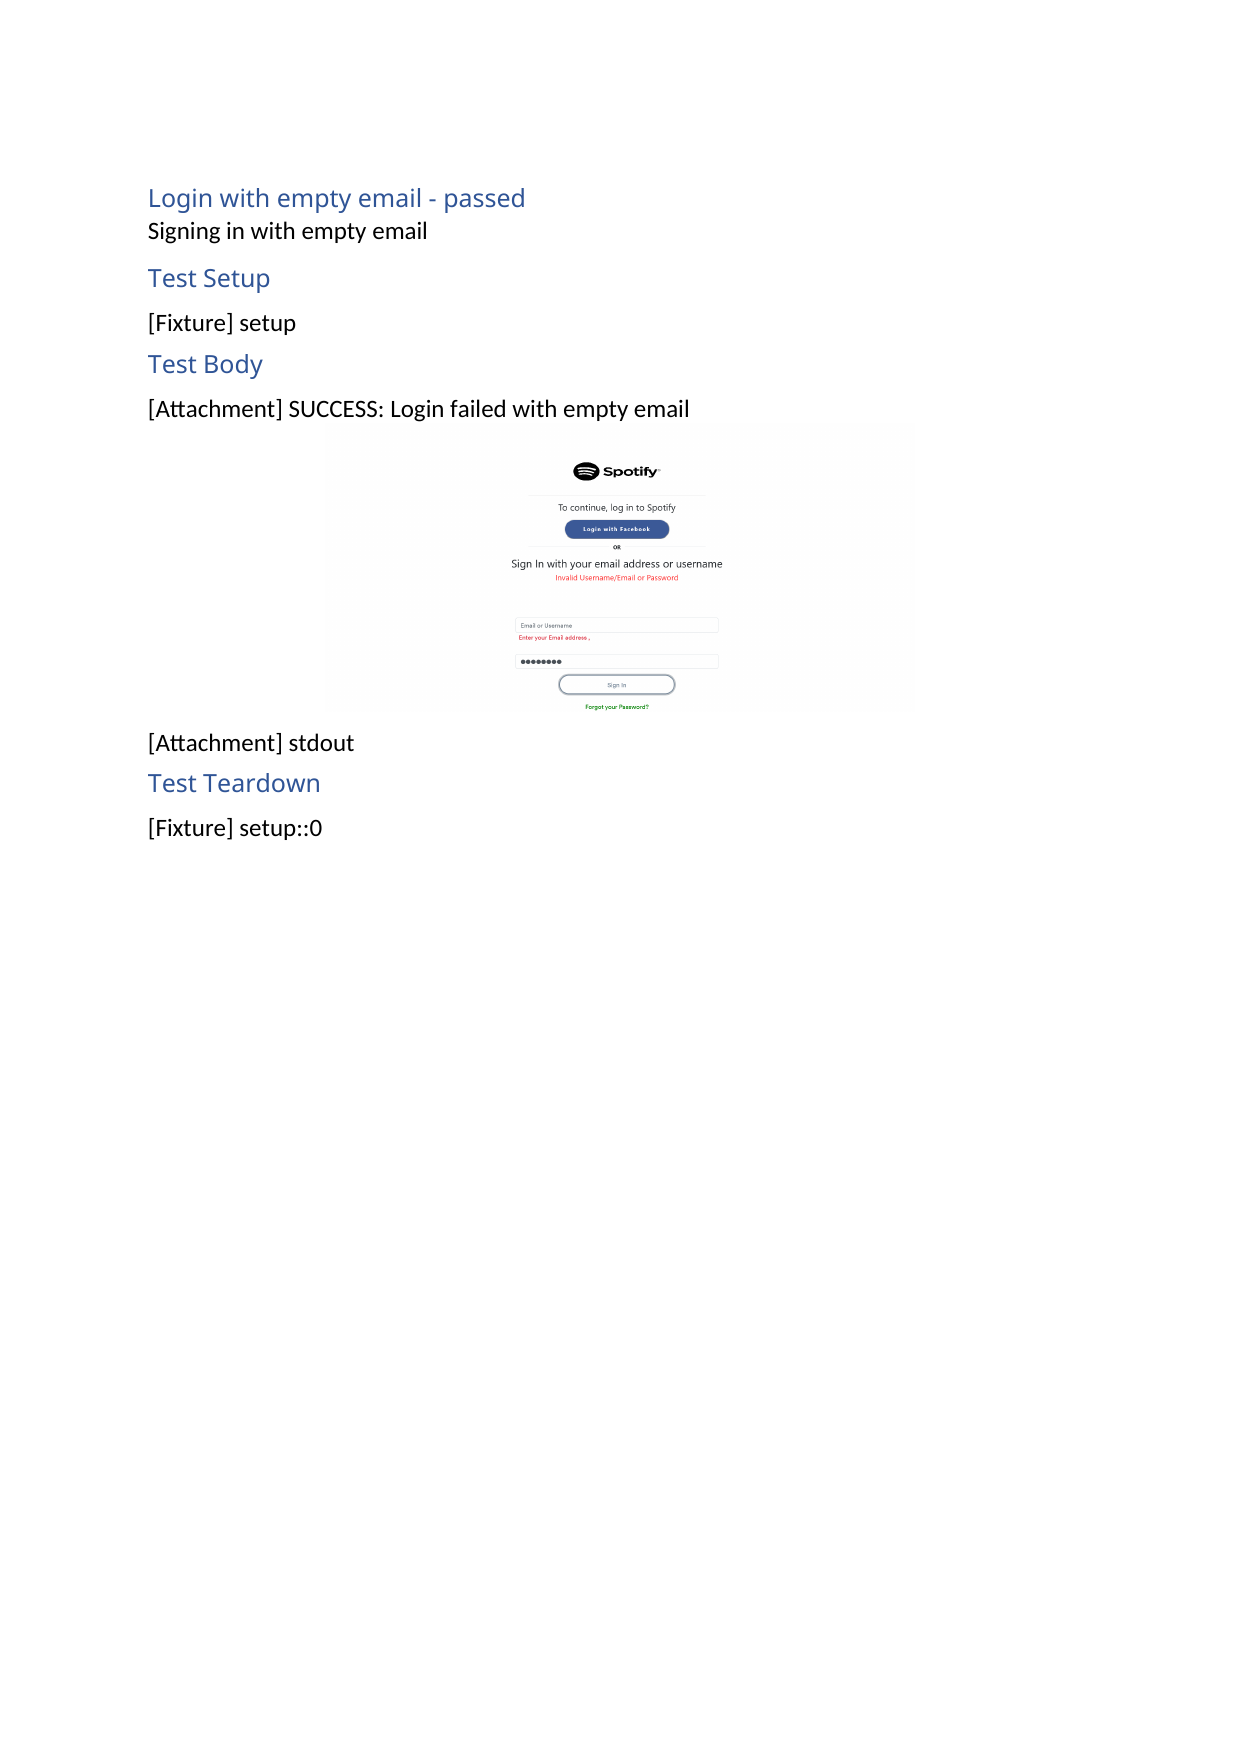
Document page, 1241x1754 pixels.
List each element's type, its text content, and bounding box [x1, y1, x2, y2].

subtitle Test Setup [148, 261, 1093, 295]
subtitle Test Body [148, 346, 1093, 381]
picture [325, 423, 916, 712]
text [Fixture] setup [148, 308, 1093, 338]
text Signing in with empty email [148, 215, 1093, 246]
subtitle Test Teardown [148, 766, 1093, 800]
text [Attachment] stdout [148, 727, 1093, 757]
subtitle Login with empty email - passed [148, 181, 1093, 215]
text [Attachment] SUCCESS: Login failed with empty email [148, 393, 1093, 423]
text [Fixture] setup::0 [148, 812, 1093, 843]
